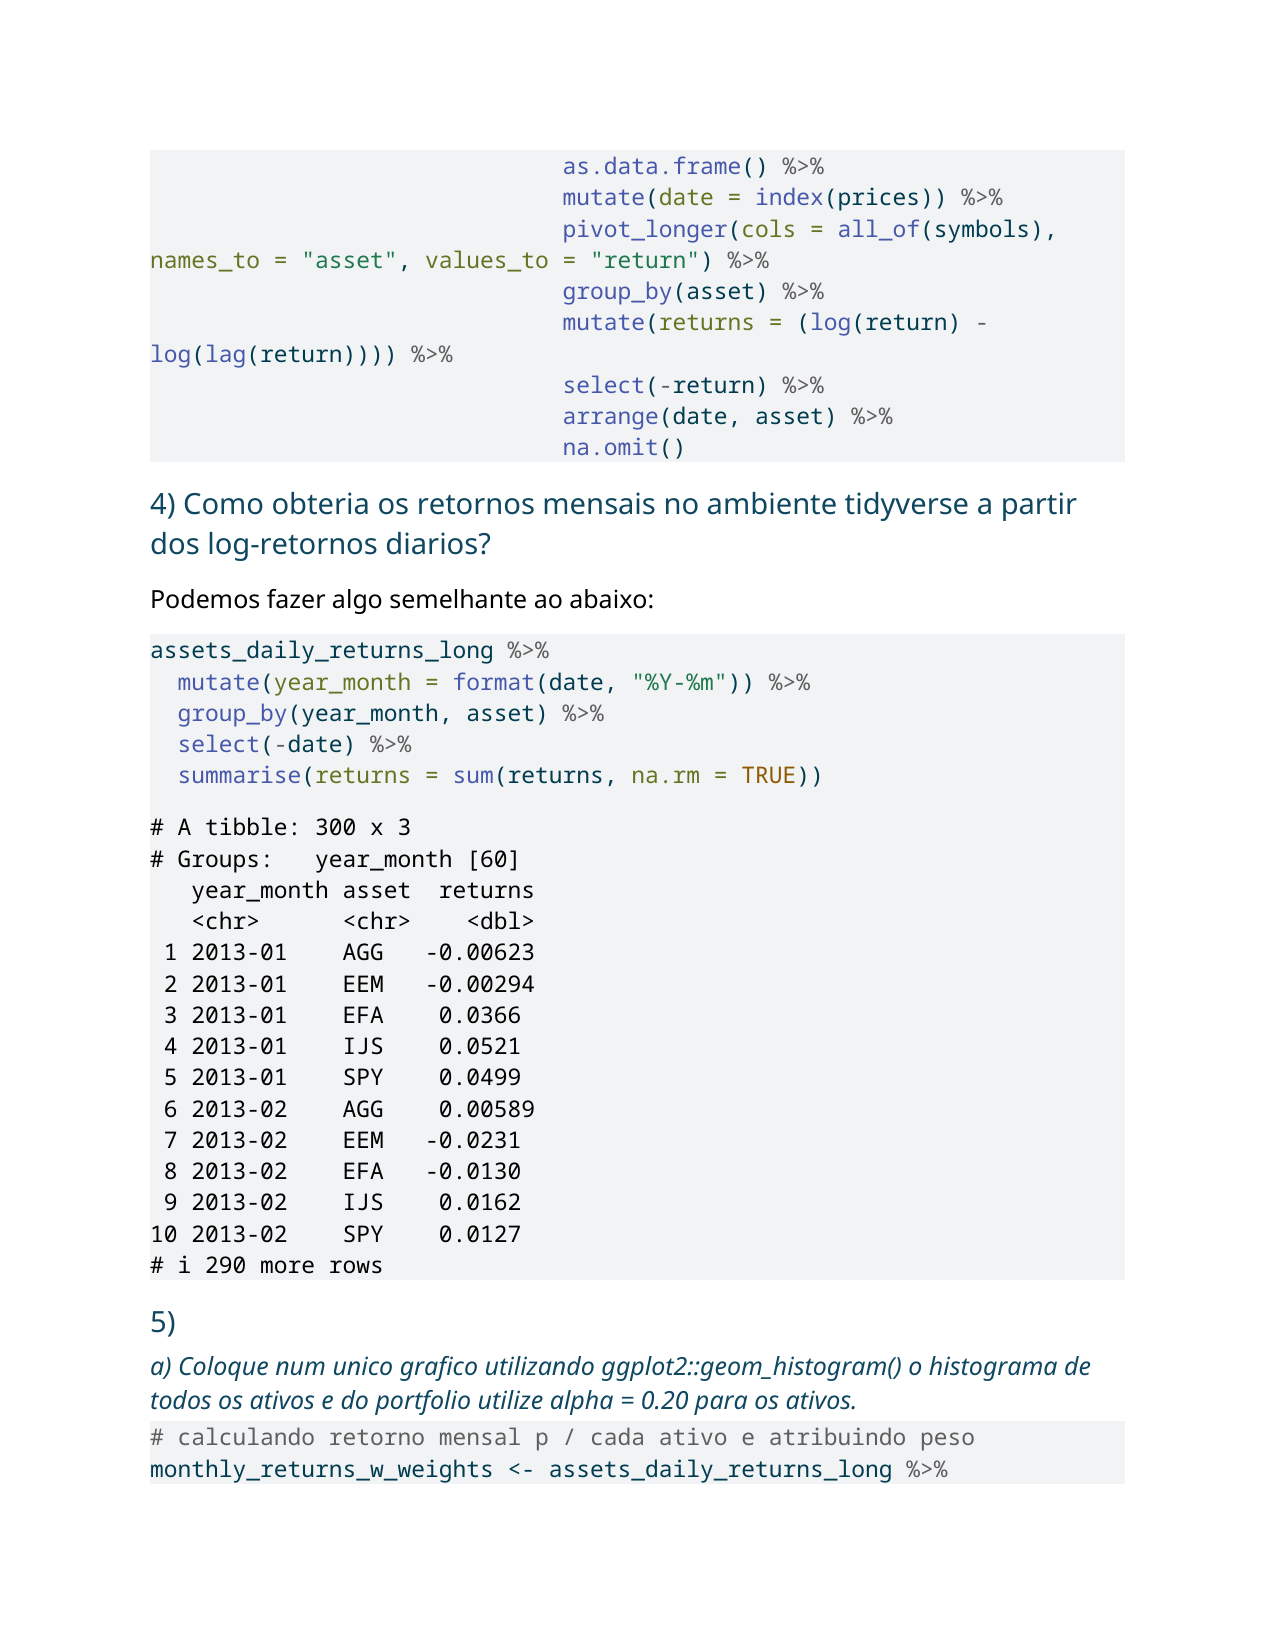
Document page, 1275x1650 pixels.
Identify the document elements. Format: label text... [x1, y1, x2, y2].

text assets_daily_returns_long %>% mutate(year_month = format(date, "%Y-%m")) %>% group_by(year_month, asset) %>% select(-date) %>% summarise(returns = sum(returns, na.rm = TRUE)) [411, 634, 1125, 791]
text Podemos fazer algo semelhante ao abaixo: [150, 581, 1125, 616]
subtitle 5) [150, 1301, 1125, 1341]
text # A tibble: 300 x 3 # Groups: year_month [60] year_month asset returns <chr> <chr> <dbl> 1 2013-01 AGG -0.00623 2 2013-01 EEM -0.00294 3 2013-01 EFA 0.0366 4 2013-01 IJS 0.0521 5 2013-01 SPY 0.0499 6 2013-02 AGG 0.00589 7 2013-02 EEM -0.0231 8 2013-02 EFA -0.0130 9 2013-02 IJS 0.0162 10 2013-02 SPY 0.0127 # i 290 more rows [150, 811, 1125, 1280]
subtitle a) Coloque num unico grafico utilizando ggplot2::geom_histogram() o histograma de todos os ativos e do portfolio utilize alpha = 0.20 para os ativos. [150, 1349, 1125, 1417]
subtitle 4) Como obteria os retornos mensais no ambiente tidyverse a partir dos log-retornos diarios? [150, 483, 1125, 563]
